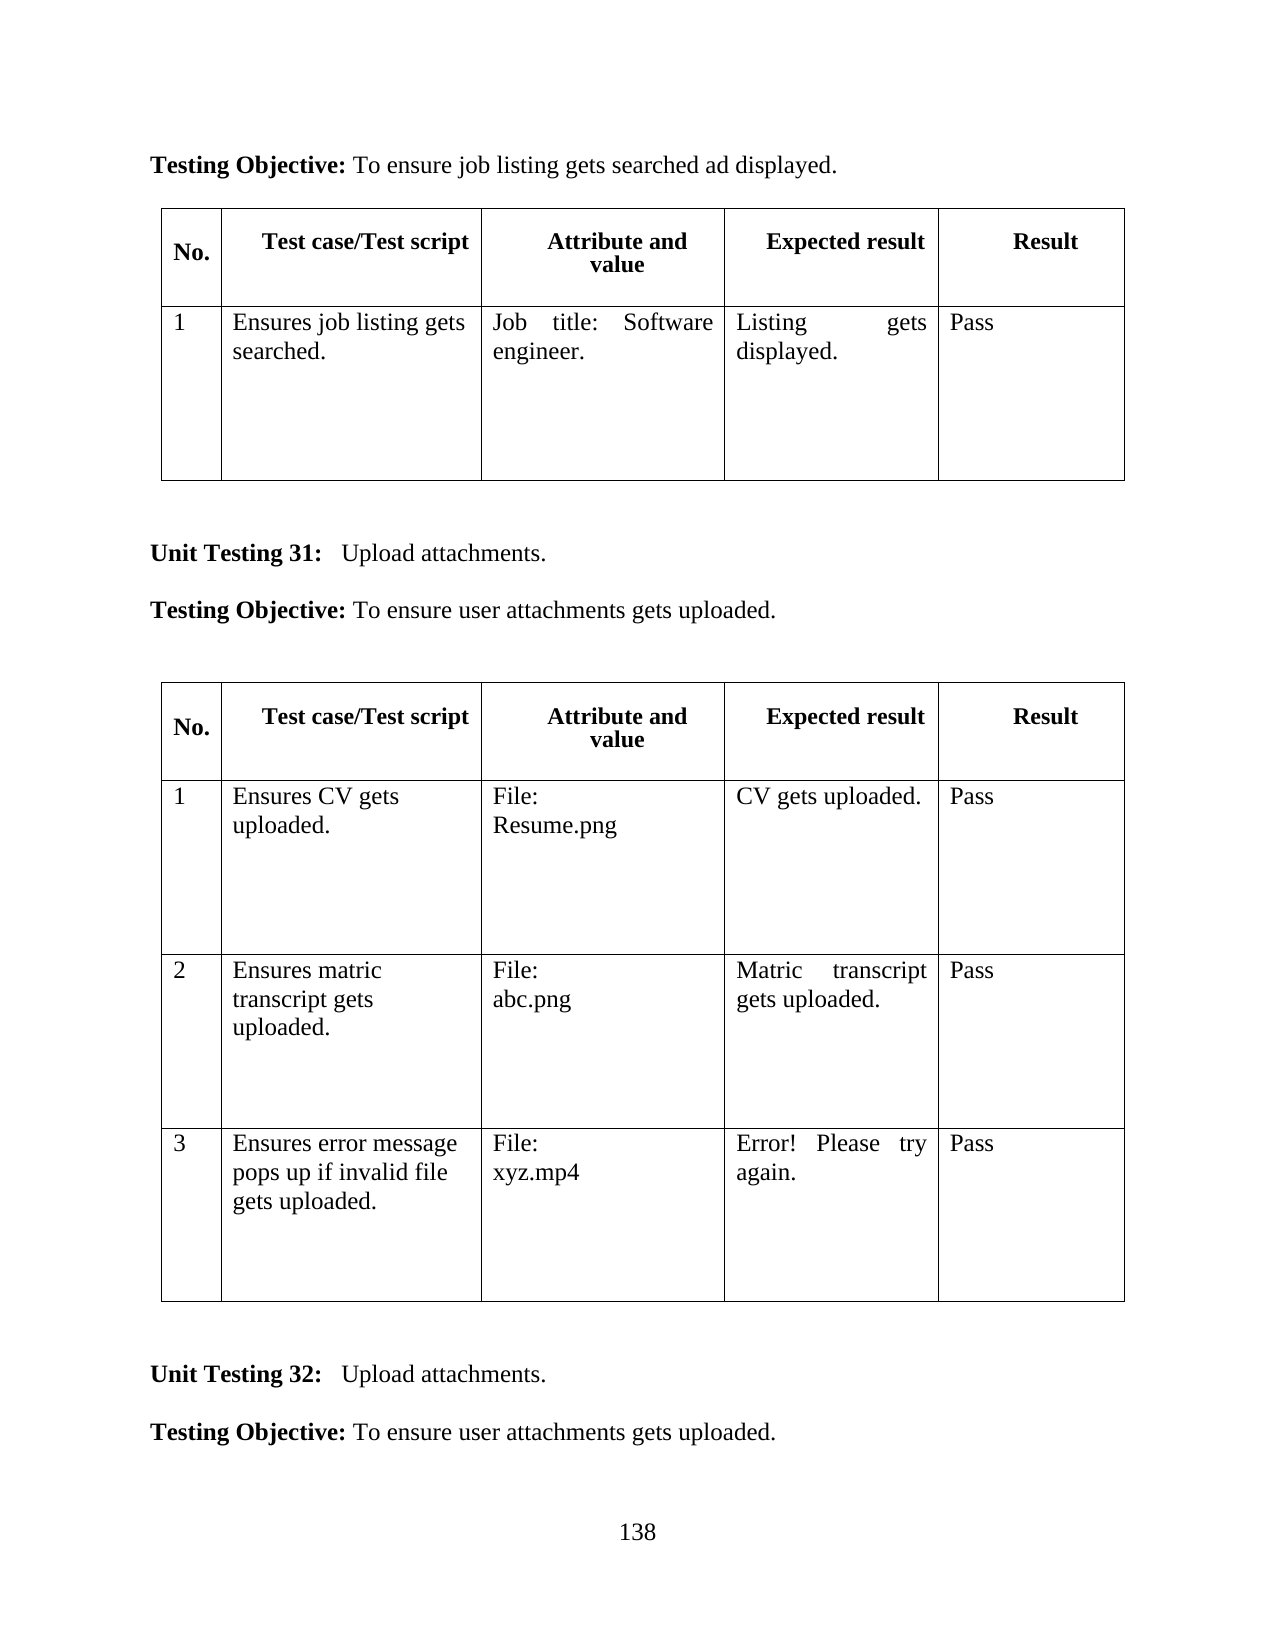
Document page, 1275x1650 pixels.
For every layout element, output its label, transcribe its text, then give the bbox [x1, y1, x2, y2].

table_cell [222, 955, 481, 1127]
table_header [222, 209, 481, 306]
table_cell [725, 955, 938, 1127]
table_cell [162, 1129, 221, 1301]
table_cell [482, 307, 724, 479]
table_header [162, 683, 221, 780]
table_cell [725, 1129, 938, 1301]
text Testing Objective: To ensure user attachments gets uploaded. [150, 1417, 1125, 1446]
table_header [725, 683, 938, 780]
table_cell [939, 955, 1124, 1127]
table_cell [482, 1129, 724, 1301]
text Unit Testing 32: Upload attachments. [150, 1359, 1125, 1388]
text Testing Objective: To ensure user attachments gets uploaded. [150, 596, 1125, 624]
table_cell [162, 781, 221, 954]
text Unit Testing 31: Upload attachments. [150, 538, 1125, 567]
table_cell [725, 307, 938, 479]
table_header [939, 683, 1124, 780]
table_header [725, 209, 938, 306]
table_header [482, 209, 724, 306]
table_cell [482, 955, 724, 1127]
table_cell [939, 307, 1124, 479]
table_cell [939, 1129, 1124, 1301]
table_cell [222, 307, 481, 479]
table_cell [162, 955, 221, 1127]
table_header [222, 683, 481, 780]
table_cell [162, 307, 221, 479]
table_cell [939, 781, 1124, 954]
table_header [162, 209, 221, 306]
text Testing Objective: To ensure job listing gets searched ad displayed. [150, 150, 1125, 179]
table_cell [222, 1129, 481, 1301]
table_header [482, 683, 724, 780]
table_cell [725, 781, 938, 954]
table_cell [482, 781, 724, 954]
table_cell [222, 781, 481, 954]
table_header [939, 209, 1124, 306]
